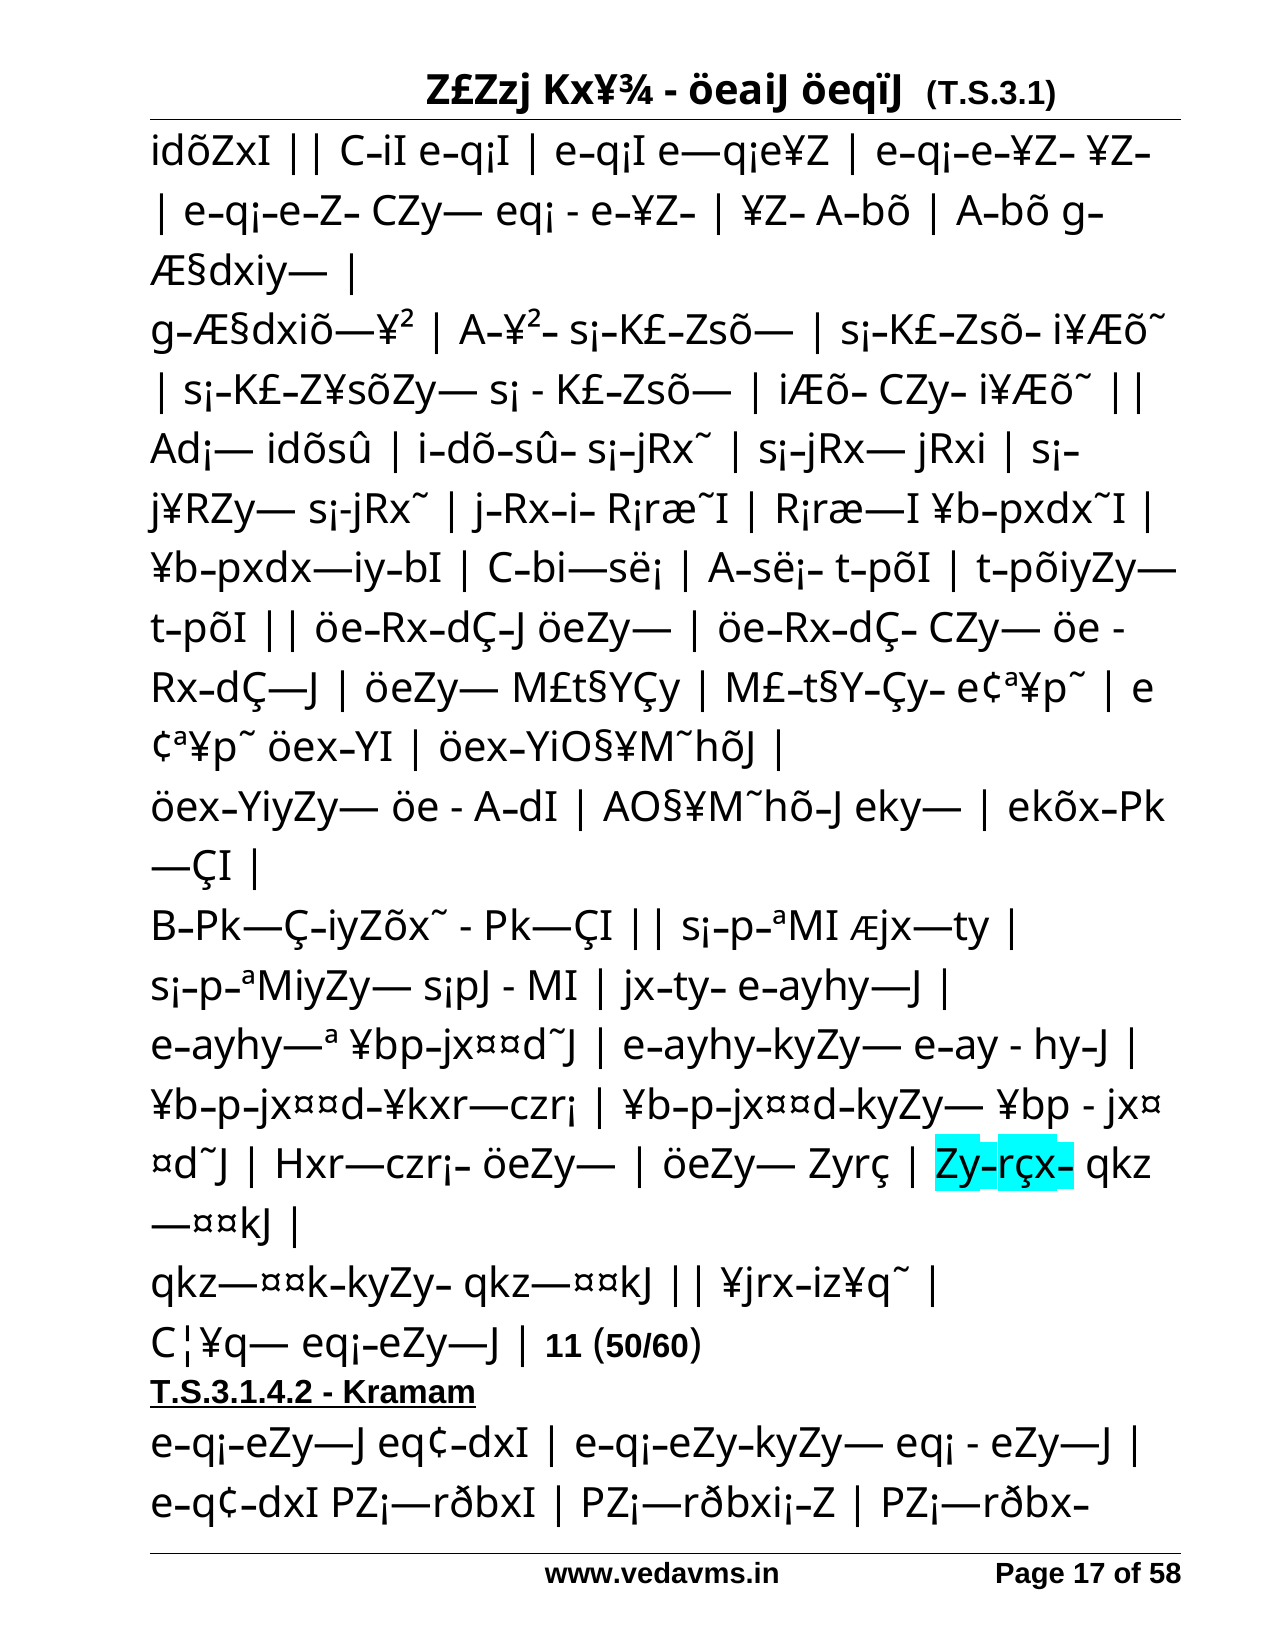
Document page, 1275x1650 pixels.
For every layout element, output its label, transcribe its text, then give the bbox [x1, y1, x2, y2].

text g–Æ§dxiõ—¥² | A–¥²– s¡–K£–Zsõ— | s¡–K£–Zsõ– i¥Æõ˜ | s¡–K£–Z¥sõZy— s¡ - K£–Zsõ— | iÆõ– CZy– i¥Æõ˜ || Ad¡— idõsû | i–dõ–sû– s¡–jRx˜ | s¡–jRx— jRxi | s¡–j¥RZy— s¡-jRx˜ | j–Rx–i– R¡ræ˜I | R¡ræ—I ¥b–pxdx˜I | ¥b–pxdx—iy–bI | C–bi—së¡ | A–së¡– t–põI | t–põiyZy— t–põI || öe–Rx–dÇ–J öeZy— | öe–Rx–dÇ– CZy— öe - Rx–dÇ—J | öeZy— M£t§YÇy | M£–t§Y–Çy– e¢ª¥p˜ | e¢ª¥p˜ öex–YI | öex–YiO§¥M˜hõJ | [150, 300, 1181, 774]
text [150, 1413, 1181, 1529]
text öex–YiyZy— öe - A–dI | AO§¥M˜hõ–J eky— | ekõx–Pk—ÇI | [150, 777, 1181, 893]
text ¥b–p–jx¤¤d–¥kxr—czr¡ | ¥b–p–jx¤¤d–kyZy— ¥bp - jx¤¤d˜J | Hxr—czr¡– öeZy— | öeZy— Zyrç | Zy–rçx– qkz—¤¤kJ | [150, 1074, 1181, 1251]
text s¡–p–ªMiyZy— s¡pJ - MI | jx–ty– e–ayhy—J | [150, 955, 1181, 1012]
text e–ayhy—ª ¥bp–jx¤¤d˜J | e–ayhy–kyZy— e–ay - hy–J | [150, 1015, 1181, 1072]
text B–Pk—Ç–iyZõx˜ - Pk—ÇI || s¡–p–ªMI Æjx—ty | [150, 896, 1181, 953]
text qkz—¤¤k–kyZy– qkz—¤¤kJ || ¥jrx–iz¥q˜ | [150, 1253, 1181, 1310]
text C¦¥q— eq¡–eZy—J | 11 (50/60) [150, 1313, 1181, 1370]
text T.S.3.1.4.2 - Kramam [150, 1372, 1150, 1411]
